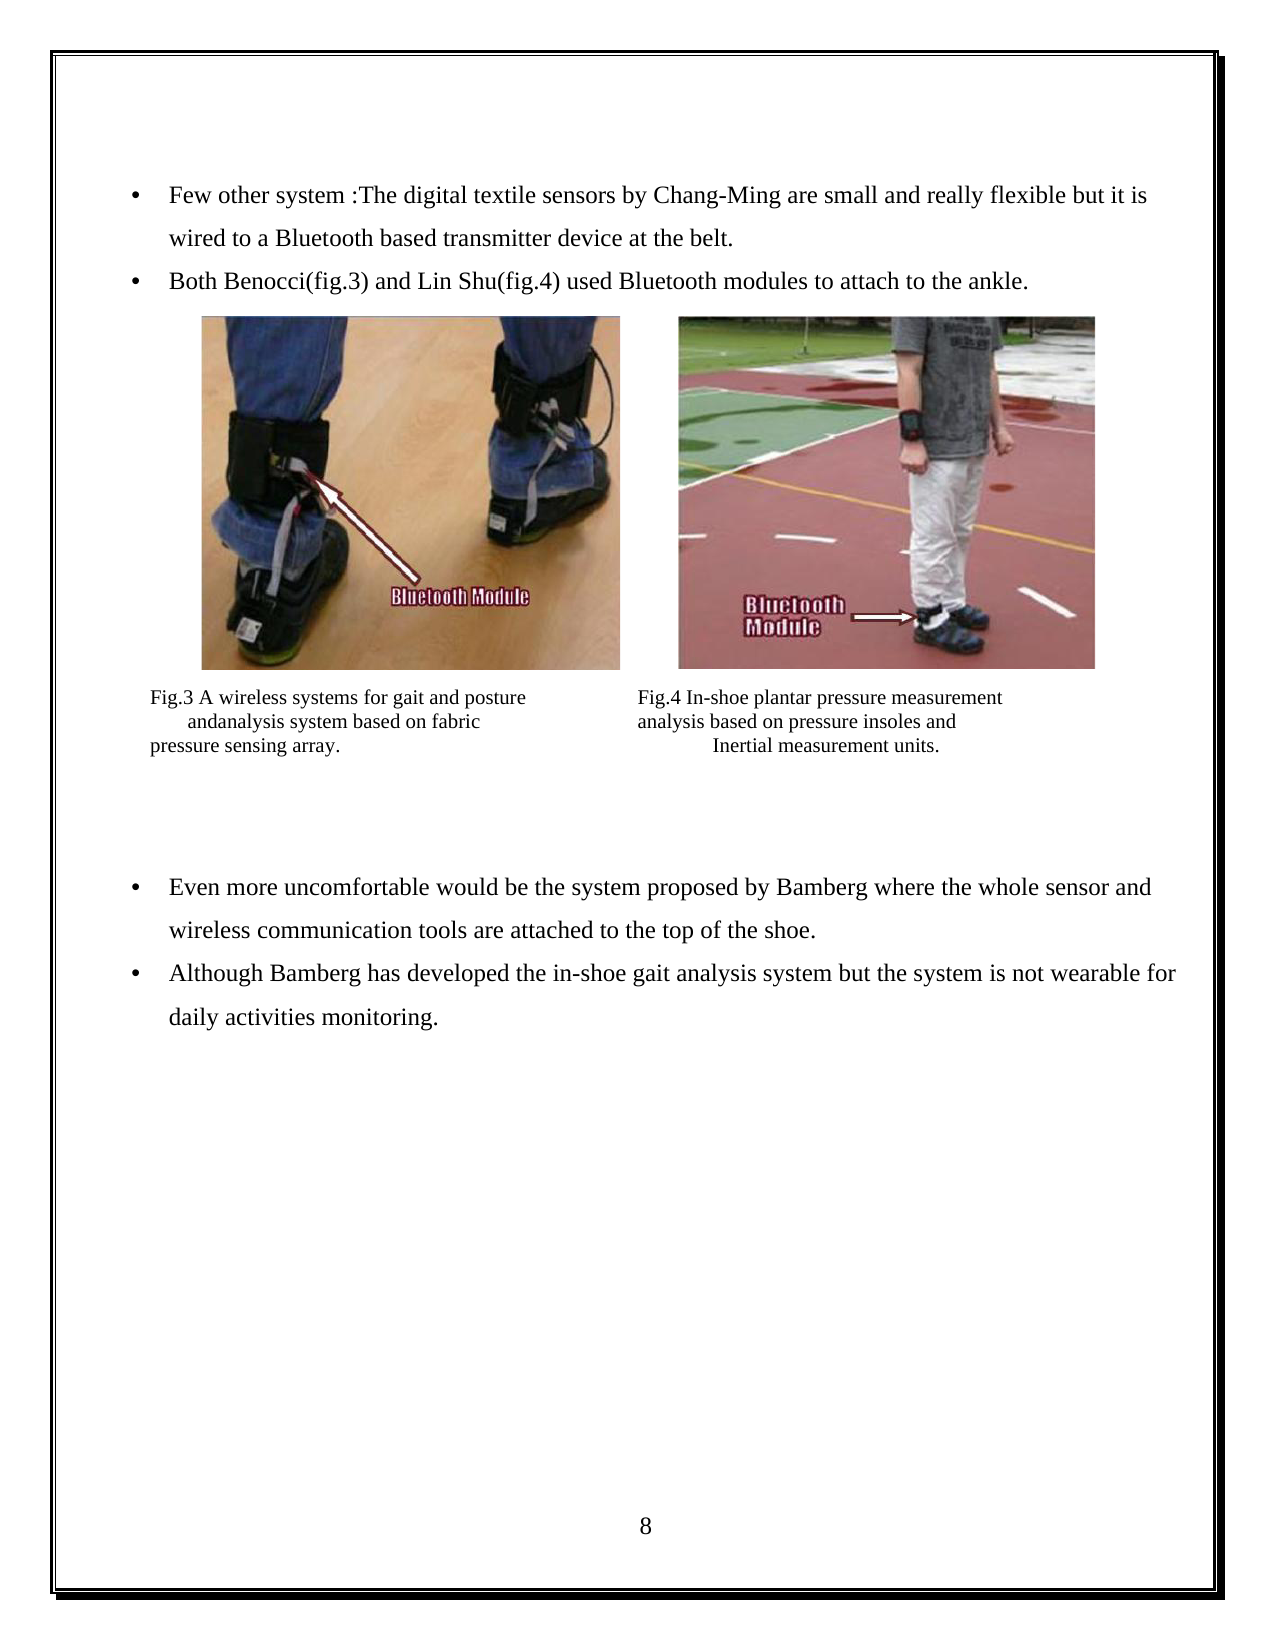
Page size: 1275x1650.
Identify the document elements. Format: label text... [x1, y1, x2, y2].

picture [678, 316, 1096, 669]
list Even more uncomfortable would be the system proposed by Bamberg where the whole sensor and wireless communication tools are attached to the top of the shoe. [131, 872, 1179, 944]
text pressure sensing array. Inertial measurement units. [150, 733, 1179, 757]
list Both Benocci(fig.3) and Lin Shu(fig.4) used Bluetooth modules to attach to the ankle. [131, 266, 1179, 295]
list Although Bamberg has developed the in-shoe gait analysis system but the system is not wearable for daily activities monitoring. [131, 958, 1179, 1030]
list Few other system :The digital textile sensors by Chang-Ming are small and really flexible but it is wired to a Bluetooth based transmitter device at the belt. [131, 180, 1179, 252]
picture [201, 316, 621, 670]
text Fig.3 A wireless systems for gait and posture Fig.4 In-shoe plantar pressure measurement [150, 685, 1179, 709]
text andanalysis system based on fabric analysis based on pressure insoles and [150, 709, 1179, 733]
